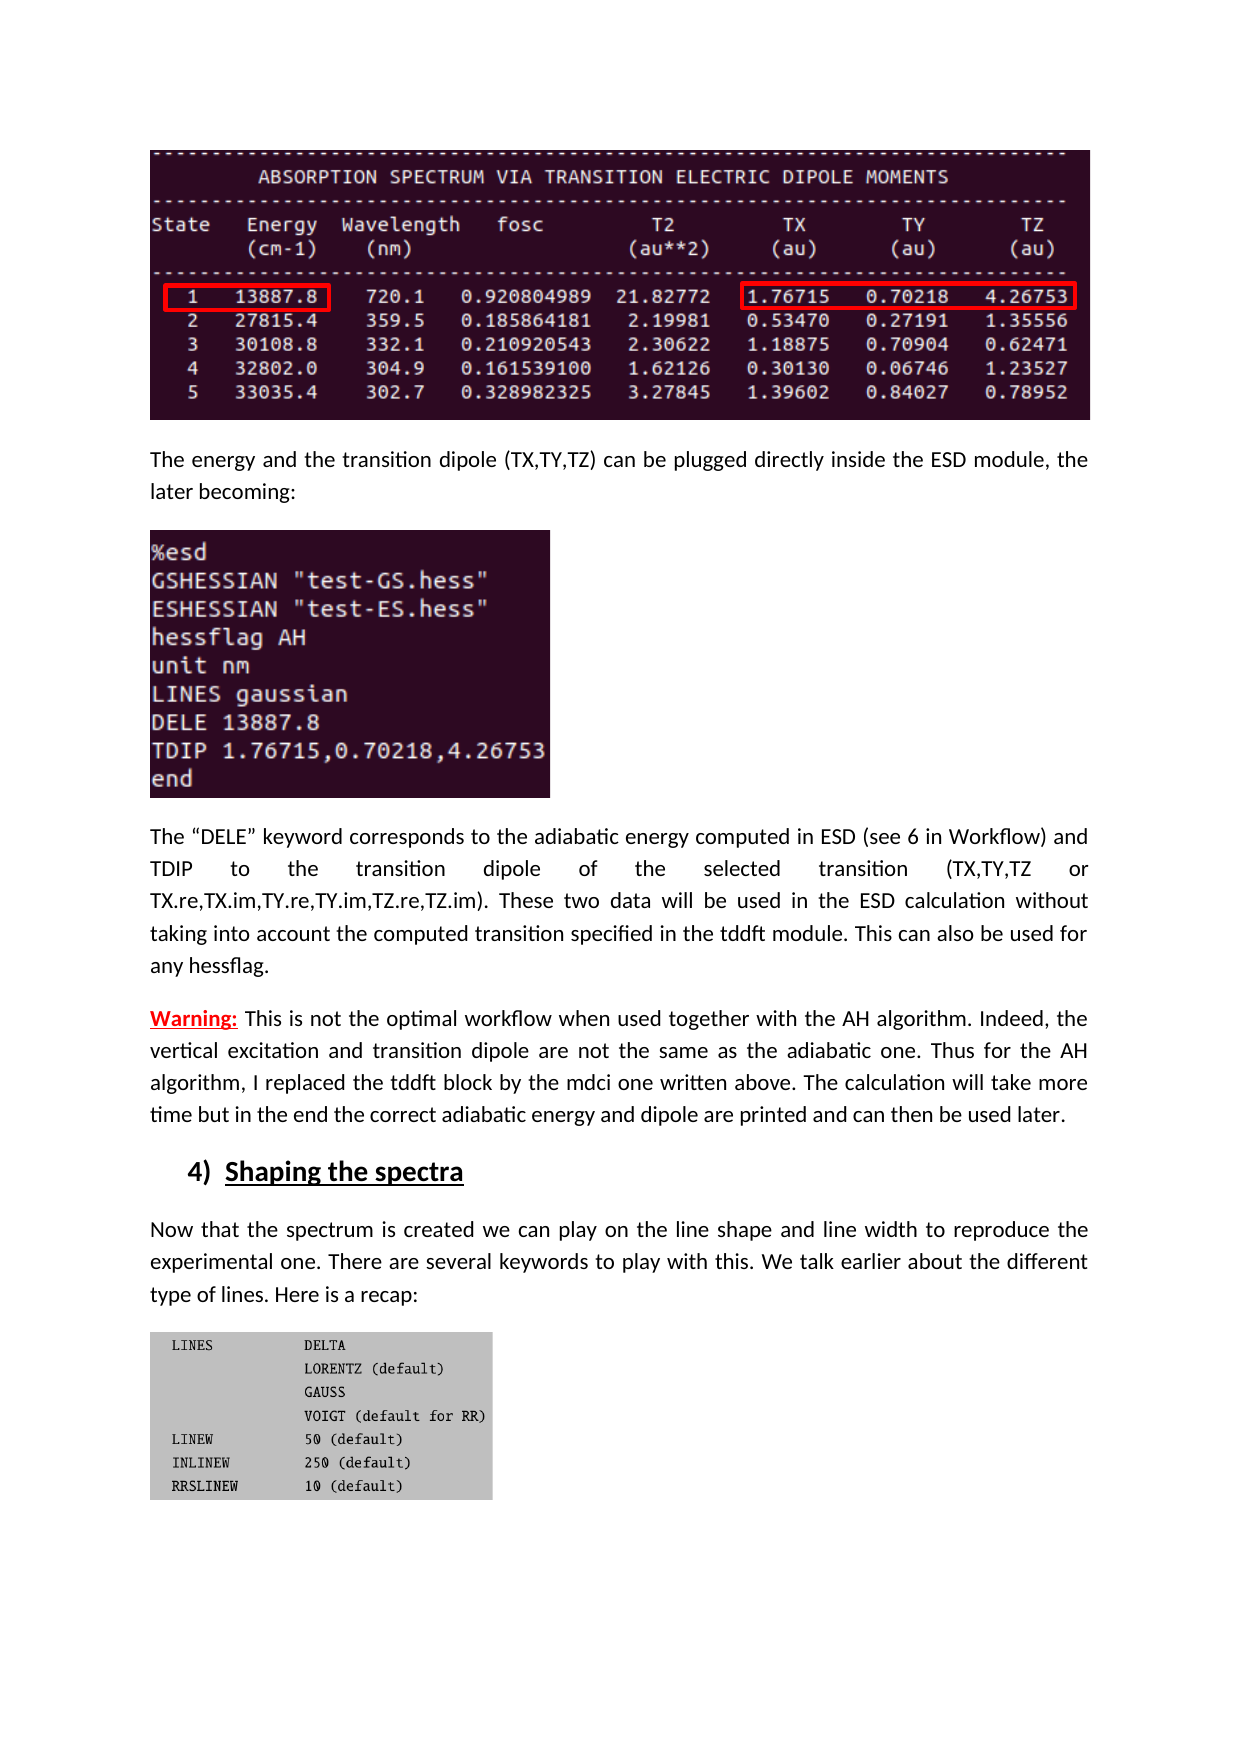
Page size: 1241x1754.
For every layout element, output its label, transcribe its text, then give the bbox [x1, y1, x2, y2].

text The energy and the transition dipole (TX,TY,TZ) can be plugged directly inside the ESD module, the later becoming: [150, 445, 1090, 505]
picture [150, 150, 1091, 420]
text Shaping the spectra [187, 1153, 1090, 1189]
text The “DELE” keyword corresponds to the adiabatic energy computed in ESD (see 6 in Workflow) and TDIP to the transition dipole of the selected transition (TX,TY,TZ or TX.re,TX.im,TY.re,TY.im,TZ.re,TZ.im). These two data will be used in the ESD calculation without taking into account the computed transition specified in the tddft module. This can also be used for any hessflag. [150, 822, 1090, 979]
picture [150, 1332, 493, 1500]
picture [150, 530, 550, 798]
text Warning: This is not the optimal workflow when used together with the AH algorithm. Indeed, the vertical excitation and transition dipole are not the same as the adiabatic one. Thus for the AH algorithm, I replaced the tddft block by the mdci one written above. The calculation will take more time but in the end the correct adiabatic energy and dipole are printed and can then be used later. [150, 1004, 1090, 1128]
text Now that the spectrum is created we can play on the line shape and line width to reproduce the experimental one. There are several keywords to play with this. We talk earlier about the different type of lines. Here is a recap: [150, 1215, 1090, 1308]
